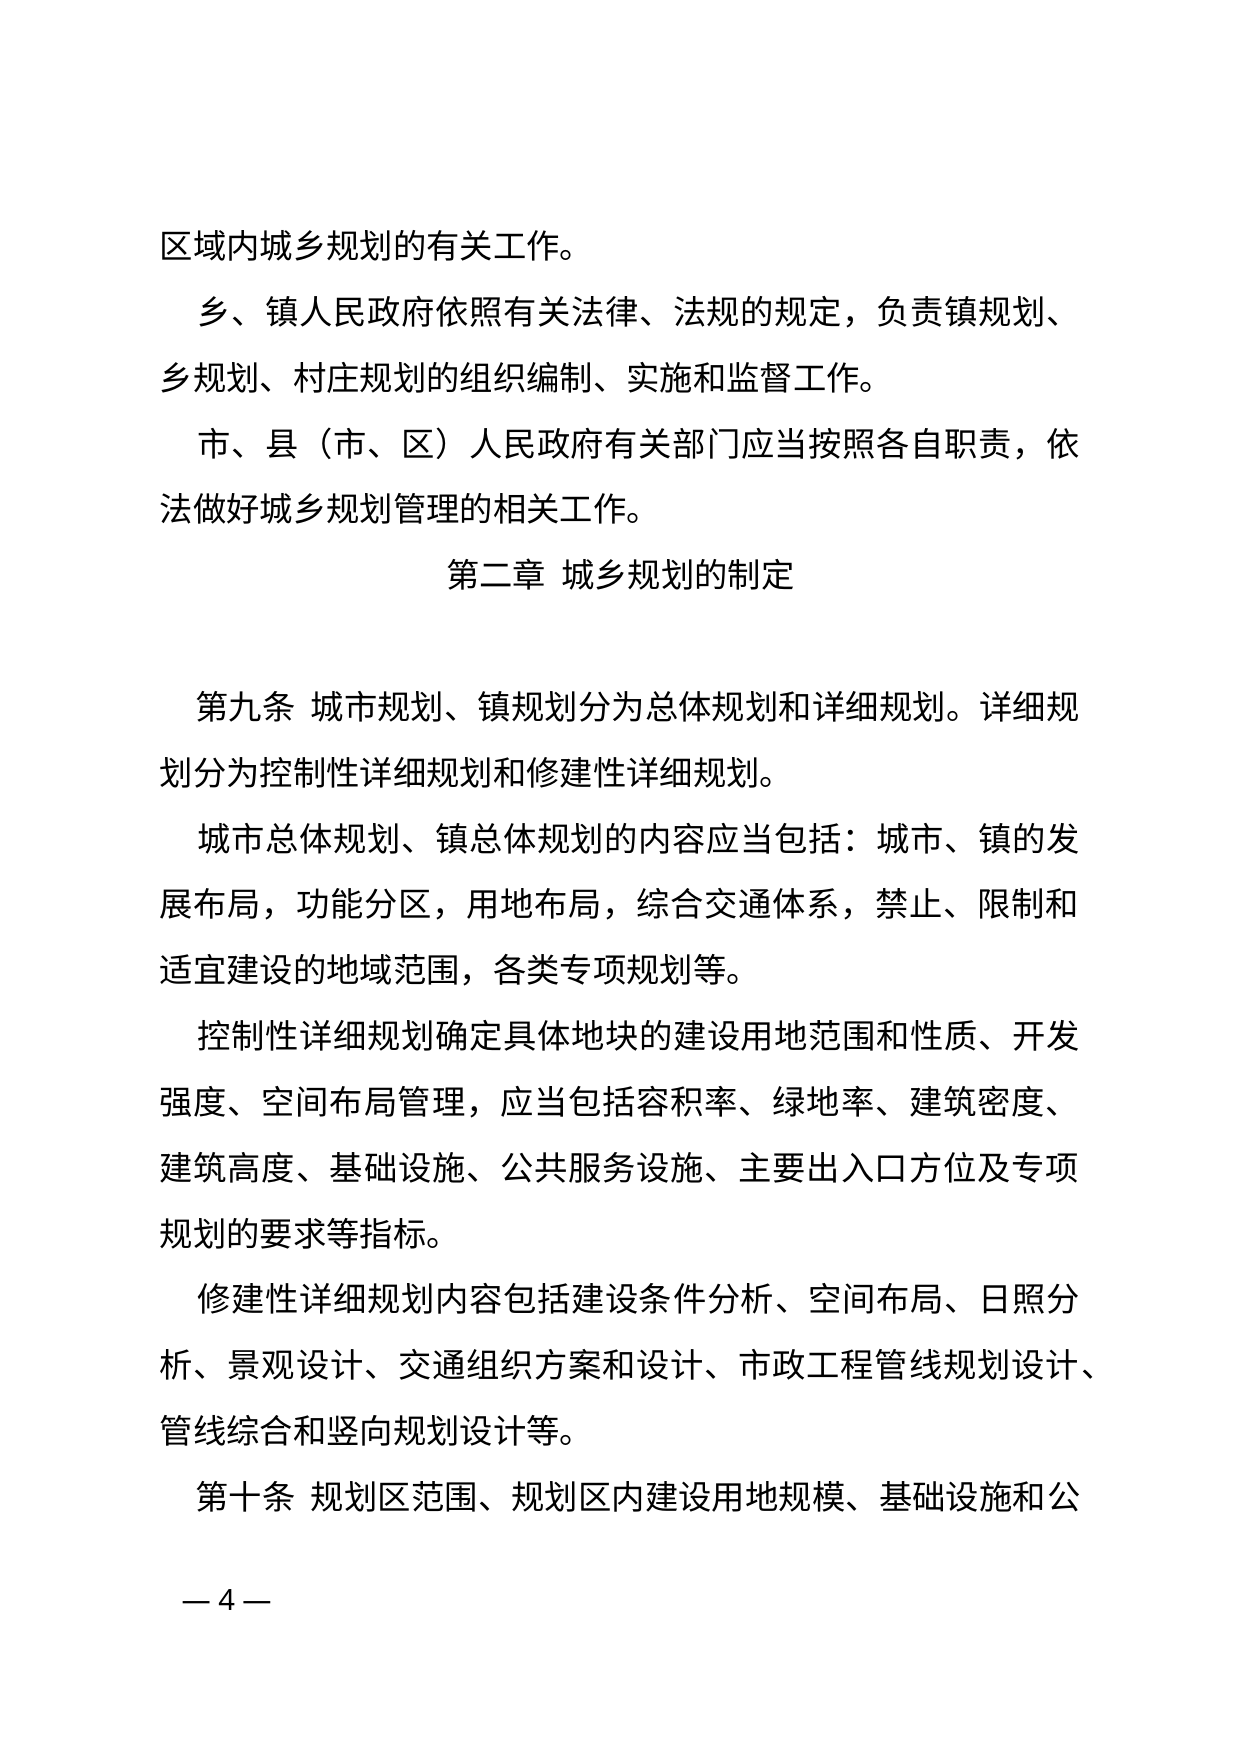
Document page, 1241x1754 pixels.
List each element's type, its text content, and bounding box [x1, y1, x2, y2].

text 控制性详细规划确定具体地块的建设用地范围和性质、开发强度、空间布局管理，应当包括容积率、绿地率、建筑密度、建筑高度、基础设施、公共服务设施、主要出入口方位及专项规划的要求等指标。 [159, 1001, 1081, 1264]
text 城市总体规划、镇总体规划的内容应当包括：城市、镇的发展布局，功能分区，用地布局，综合交通体系，禁止、限制和适宜建设的地域范围，各类专项规划等。 [159, 803, 1081, 1001]
text 乡、镇人民政府依照有关法律、法规的规定，负责镇规划、乡规划、村庄规划的组织编制、实施和监督工作。 [159, 277, 1081, 408]
text 修建性详细规划内容包括建设条件分析、空间布局、日照分析、景观设计、交通组织方案和设计、市政工程管线规划设计、管线综合和竖向规划设计等。 [159, 1264, 1081, 1462]
text 市、县（市、区）人民政府有关部门应当按照各自职责，依法做好城乡规划管理的相关工作。 [159, 408, 1081, 540]
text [159, 211, 1081, 277]
text 第九条 城市规划、镇规划分为总体规划和详细规划。详细规划分为控制性详细规划和修建性详细规划。 [159, 672, 1081, 803]
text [159, 1462, 1081, 1528]
text 第二章 城乡规划的制定 [159, 540, 1081, 606]
